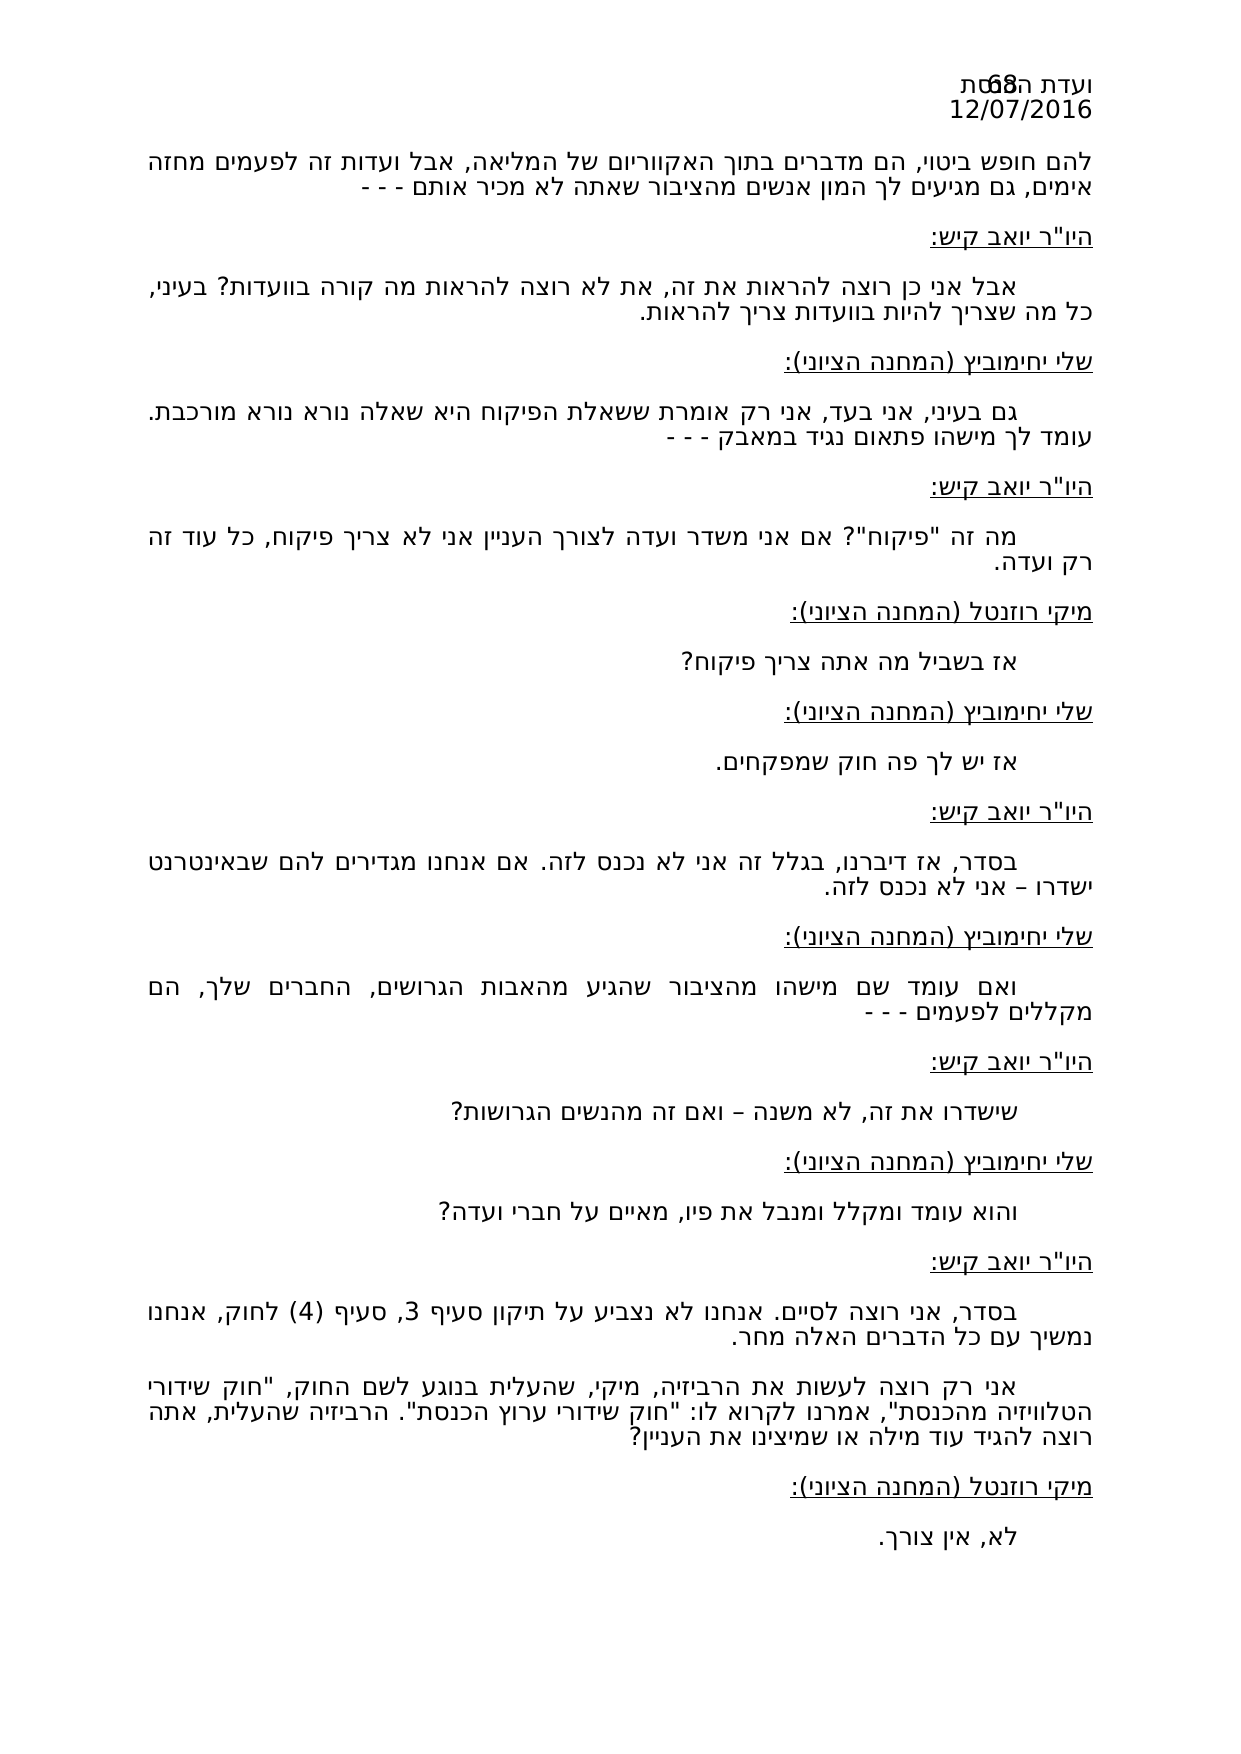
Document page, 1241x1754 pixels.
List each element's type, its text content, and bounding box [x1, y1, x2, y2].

text היו"ר יואב קיש: [147, 225, 1093, 250]
text בסדר, אז דיברנו, בגלל זה אני לא נכנס לזה. אם אנחנו מגדירים להם שבאינטרנט ישדרו – אני לא נכנס לזה. [147, 850, 1093, 900]
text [147, 150, 1093, 200]
text אז יש לך פה חוק שמפקחים. [147, 750, 1093, 775]
text ואם עומד שם מישהו מהציבור שהגיע מהאבות הגרושים, החברים שלך, הם מקללים לפעמים - - - [147, 975, 1093, 1025]
text מיקי רוזנטל (המחנה הציוני): [147, 600, 1093, 625]
text אז בשביל מה אתה צריך פיקוח? [147, 650, 1093, 675]
text שישדרו את זה, לא משנה – ואם זה מהנשים הגרושות? [147, 1100, 1093, 1125]
text שלי יחימוביץ (המחנה הציוני): [147, 350, 1093, 375]
text אבל אני כן רוצה להראות את זה, את לא רוצה להראות מה קורה בוועדות? בעיני, כל מה שצריך להיות בוועדות צריך להראות. [147, 275, 1093, 325]
text שלי יחימוביץ (המחנה הציוני): [147, 925, 1093, 950]
text שלי יחימוביץ (המחנה הציוני): [147, 1150, 1093, 1175]
text היו"ר יואב קיש: [147, 800, 1093, 825]
text היו"ר יואב קיש: [147, 475, 1093, 500]
text היו"ר יואב קיש: [147, 1250, 1093, 1275]
text מיקי רוזנטל (המחנה הציוני): [147, 1475, 1093, 1500]
text לא, אין צורך. [147, 1525, 1093, 1550]
text בסדר, אני רוצה לסיים. אנחנו לא נצביע על תיקון סעיף 3, סעיף (4) לחוק, אנחנו נמשיך עם כל הדברים האלה מחר. [147, 1300, 1093, 1350]
text מה זה "פיקוח"? אם אני משדר ועדה לצורך העניין אני לא צריך פיקוח, כל עוד זה רק ועדה. [147, 525, 1093, 575]
text גם בעיני, אני בעד, אני רק אומרת ששאלת הפיקוח היא שאלה נורא נורא מורכבת. עומד לך מישהו פתאום נגיד במאבק - - - [147, 400, 1093, 450]
text והוא עומד ומקלל ומנבל את פיו, מאיים על חברי ועדה? [147, 1200, 1093, 1225]
text שלי יחימוביץ (המחנה הציוני): [147, 700, 1093, 725]
text אני רק רוצה לעשות את הרביזיה, מיקי, שהעלית בנוגע לשם החוק, "חוק שידורי הטלוויזיה מהכנסת", אמרנו לקרוא לו: "חוק שידורי ערוץ הכנסת". הרביזיה שהעלית, אתה רוצה להגיד עוד מילה או שמיצינו את העניין? [147, 1375, 1093, 1450]
text היו"ר יואב קיש: [147, 1050, 1093, 1075]
